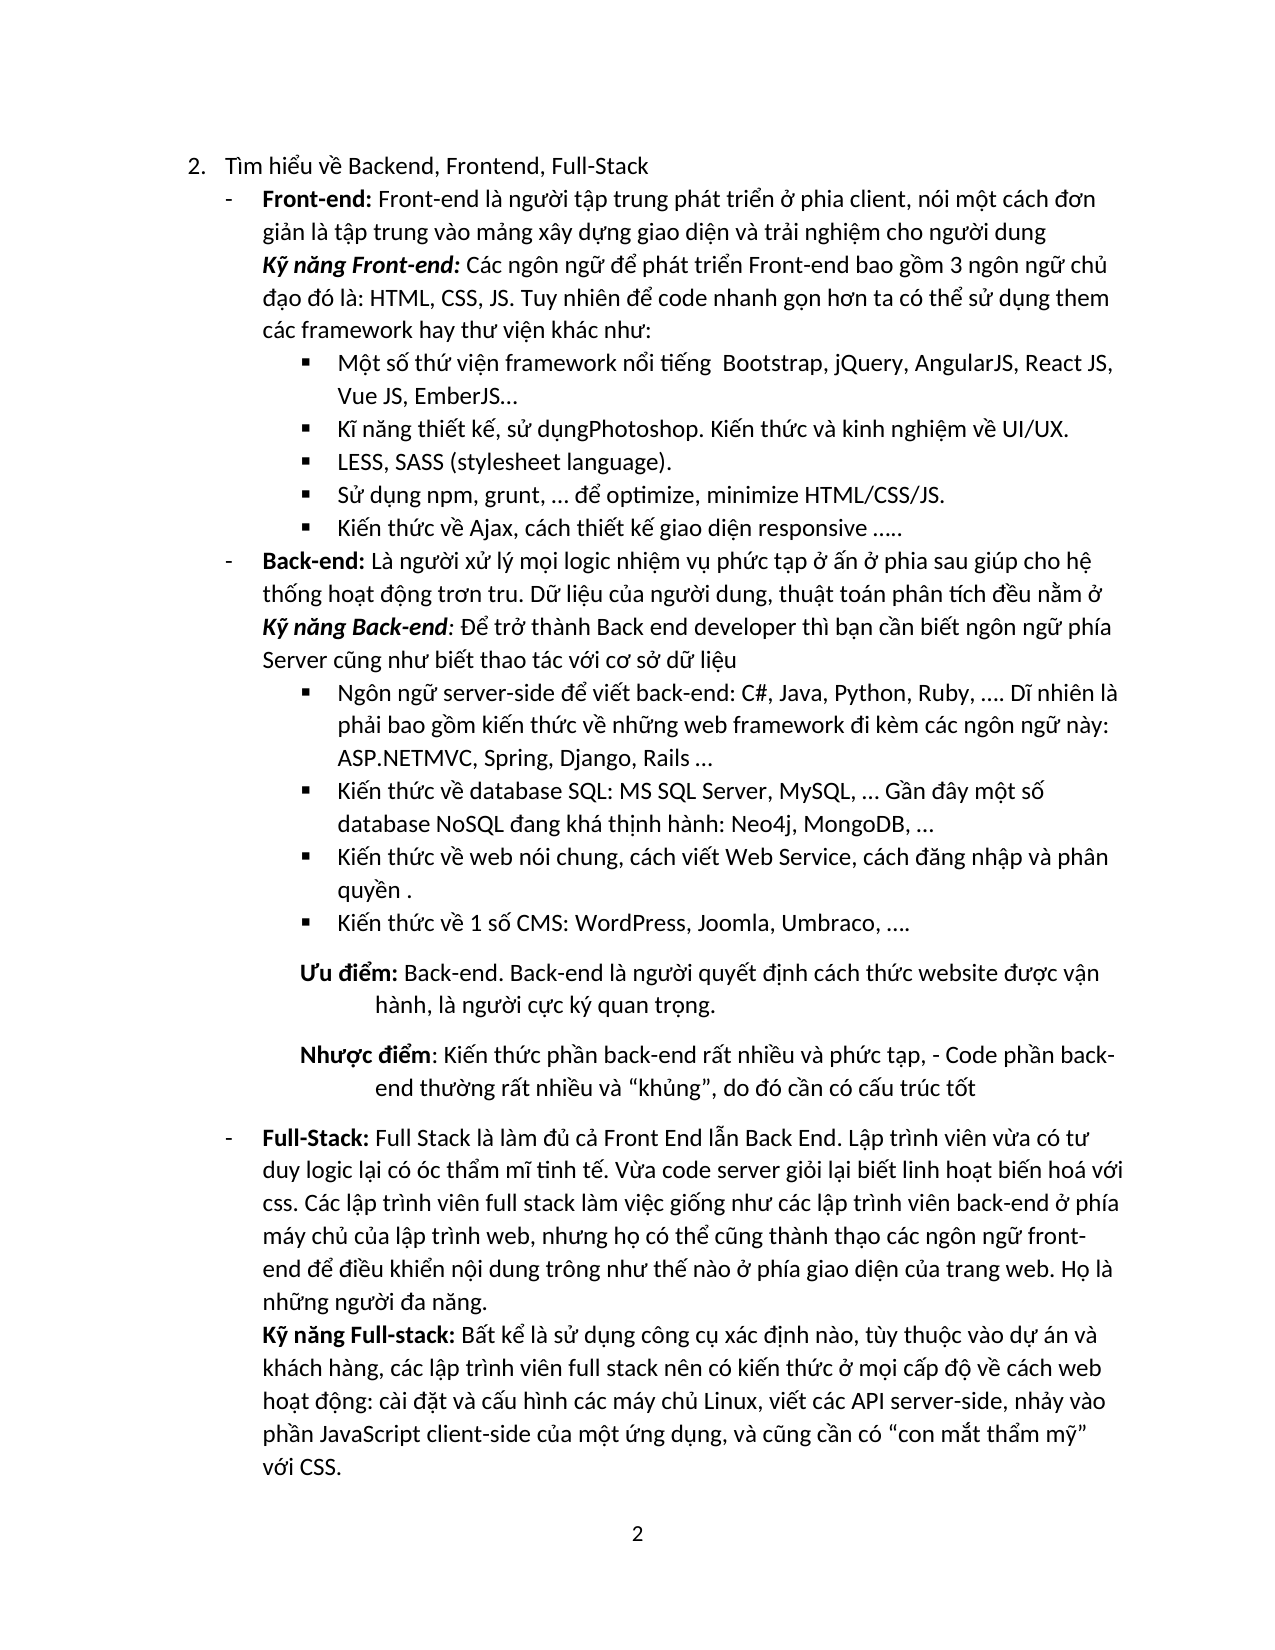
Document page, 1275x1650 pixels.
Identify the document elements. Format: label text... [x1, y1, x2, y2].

list Kiến thức về database SQL: MS SQL Server, MySQL, … Gần đây một số database NoSQL đang khá thịnh hành: Neo4j, MongoDB, … [300, 775, 1125, 839]
list Front-end: Front-end là người tập trung phát triển ở phia client, nói một cách đơn giản là tập trung vào mảng xây dựng giao diện và trải nghiệm cho người dung [225, 183, 1125, 246]
list Kỹ năng Front-end: Các ngôn ngữ để phát triển Front-end bao gồm 3 ngôn ngữ chủ đạo đó là: HTML, CSS, JS. Tuy nhiên để code nhanh gọn hơn ta có thể sử dụng them các framework hay thư viện khác như: [262, 249, 1125, 345]
list Một số thứ viện framework nổi tiếng Bootstrap, jQuery, AngularJS, React JS, Vue JS, EmberJS… [300, 347, 1125, 411]
list Back-end: Là người xử lý mọi logic nhiệm vụ phức tạp ở ấn ở phia sau giúp cho hệ thống hoạt động trơn tru. Dữ liệu của người dung, thuật toán phân tích đều nằm ở Kỹ năng Back-end: Để trở thành Back end developer thì bạn cần biết ngôn ngữ phía Server cũng như biết thao tác với cơ sở dữ liệu [225, 545, 1125, 674]
list Ngôn ngữ server-side để viết back-end: C#, Java, Python, Ruby, …. Dĩ nhiên là phải bao gồm kiến thức về những web framework đi kèm các ngôn ngữ này: ASP.NETMVC, Spring, Django, Rails … [300, 677, 1125, 773]
list Kĩ năng thiết kế, sử dụngPhotoshop. Kiến thức và kinh nghiệm về UI/UX. [300, 413, 1125, 444]
list Kiến thức về Ajax, cách thiết kế giao diện responsive ….. [300, 512, 1125, 543]
list Kỹ năng Full-stack: Bất kể là sử dụng công cụ xác định nào, tùy thuộc vào dự án và khách hàng, các lập trình viên full stack nên có kiến thức ở mọi cấp độ về cách web hoạt động: cài đặt và cấu hình các máy chủ Linux, viết các API server-side, nhảy vào phần JavaScript client-side của một ứng dụng, và cũng cần có “con mắt thẩm mỹ” với CSS. [262, 1319, 1125, 1481]
list Kiến thức về web nói chung, cách viết Web Service, cách đăng nhập và phân quyền . [300, 841, 1125, 905]
list Tìm hiểu về Backend, Frontend, Full-Stack [187, 150, 1125, 181]
list LESS, SASS (stylesheet language). [300, 446, 1125, 477]
list Kiến thức về 1 số CMS: WordPress, Joomla, Umbraco, …. [300, 907, 1125, 938]
text Nhược điểm: Kiến thức phần back-end rất nhiều và phức tạp, - Code phần back- end thường rất nhiều và “khủng”, do đó cần có cấu trúc tốt [150, 1039, 1125, 1103]
list Sử dụng npm, grunt, … để optimize, minimize HTML/CSS/JS. [300, 479, 1125, 510]
list Full-Stack: Full Stack là làm đủ cả Front End lẫn Back End. Lập trình viên vừa có tư duy logic lại có óc thẩm mĩ tinh tế. Vừa code server giỏi lại biết linh hoạt biến hoá với css. Các lập trình viên full stack làm việc giống như các lập trình viên back-end ở phía máy chủ của lập trình web, nhưng họ có thể cũng thành thạo các ngôn ngữ front-end để điều khiển nội dung trông như thế nào ở phía giao diện của trang web. Họ là những người đa năng. [225, 1122, 1125, 1317]
text Ưu điểm: Back-end. Back-end là người quyết định cách thức website được vận hành, là người cực ký quan trọng. [150, 957, 1125, 1020]
